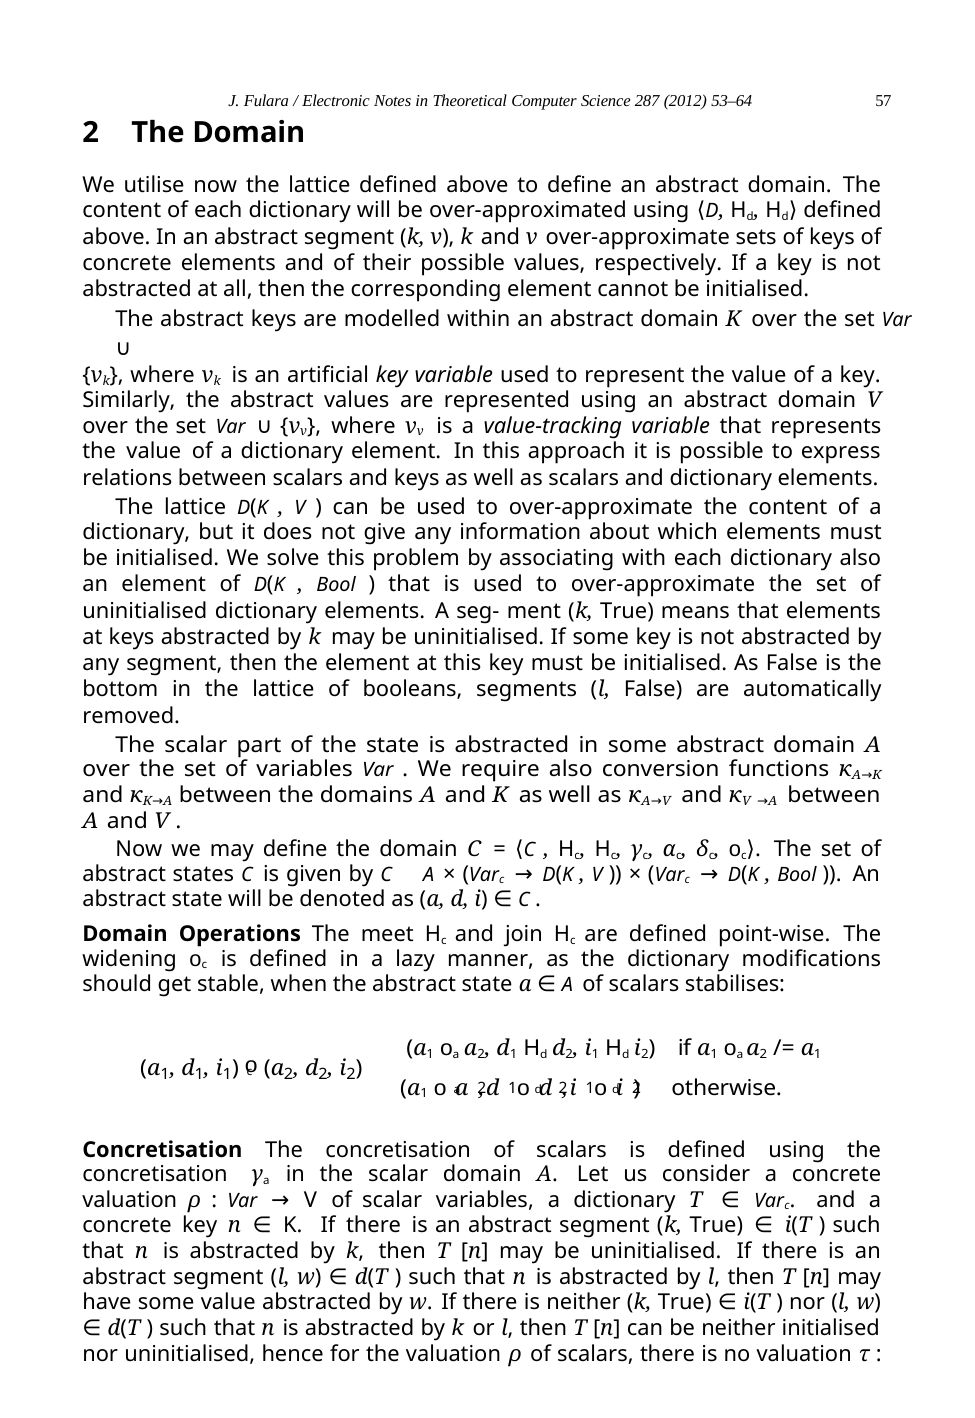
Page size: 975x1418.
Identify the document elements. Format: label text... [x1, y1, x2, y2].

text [82, 1137, 881, 1367]
text (a1, d1, i1) o (a2, d2, i2) (a1 oa a2, d1 Hd d2, i1 Hd i2) if a1 oa a2 /= a1 [140, 1027, 912, 1062]
text Domain Operations The meet Hc and join Hc are defined point-wise. The widening oc is defined in a lazy manner, as the dictionary modifications should get stable, when the abstract state a ∈ A of scalars stabilises: [82, 921, 882, 998]
text Now we may define the domain C = ⟨C , Hc, Hc, γc, αc, δc, oc⟩. The set of abstract states C is given by C A × (Varc → D(K , V )) × (Varc → D(K , Bool )). An abstract state will be denoted as (a, d, i) ∈ C . [82, 837, 881, 913]
text We utilise now the lattice defined above to define an abstract domain. The content of each dictionary will be over-approximated using ⟨D, Hd, Hd⟩ defined above. In an abstract segment (k, v), k and v over-approximate sets of keys of concrete elements and of their possible values, respectively. If a key is not abstracted at all, then the corresponding element cannot be initialised. [82, 172, 882, 303]
subtitle The Domain [82, 112, 912, 151]
text c (a1 o a ,d o d ,i o i ) otherwise. [116, 1063, 912, 1101]
text The scalar part of the state is abstracted in some abstract domain A over the set of variables Var . We require also conversion functions κA→K and κK→A between the domains A and K as well as κA→V and κV →A between A and V . [82, 731, 881, 835]
text {vk}, where vk is an artificial key variable used to represent the value of a key. Similarly, the abstract values are represented using an abstract domain V over the set Var ∪ {vv}, where vv is a value-tracking variable that represents the value of a dictionary element. In this approach it is possible to express relations between scalars and keys as well as scalars and dictionary elements. [82, 362, 881, 491]
text The abstract keys are modelled within an abstract domain K over the set Var ∪ [115, 303, 912, 361]
text The lattice D(K , V ) can be used to over-approximate the content of a dictionary, but it does not give any information about which elements must be initialised. We solve this problem by associating with each dictionary also an element of D(K , Bool ) that is used to over-approximate the set of uninitialised dictionary elements. A seg- ment (k, True) means that elements at keys abstracted by k may be uninitialised. If some key is not abstracted by any segment, then the element at this key must be initialised. As False is the bottom in the lattice of booleans, segments (l, False) are automatically removed. [82, 493, 882, 729]
